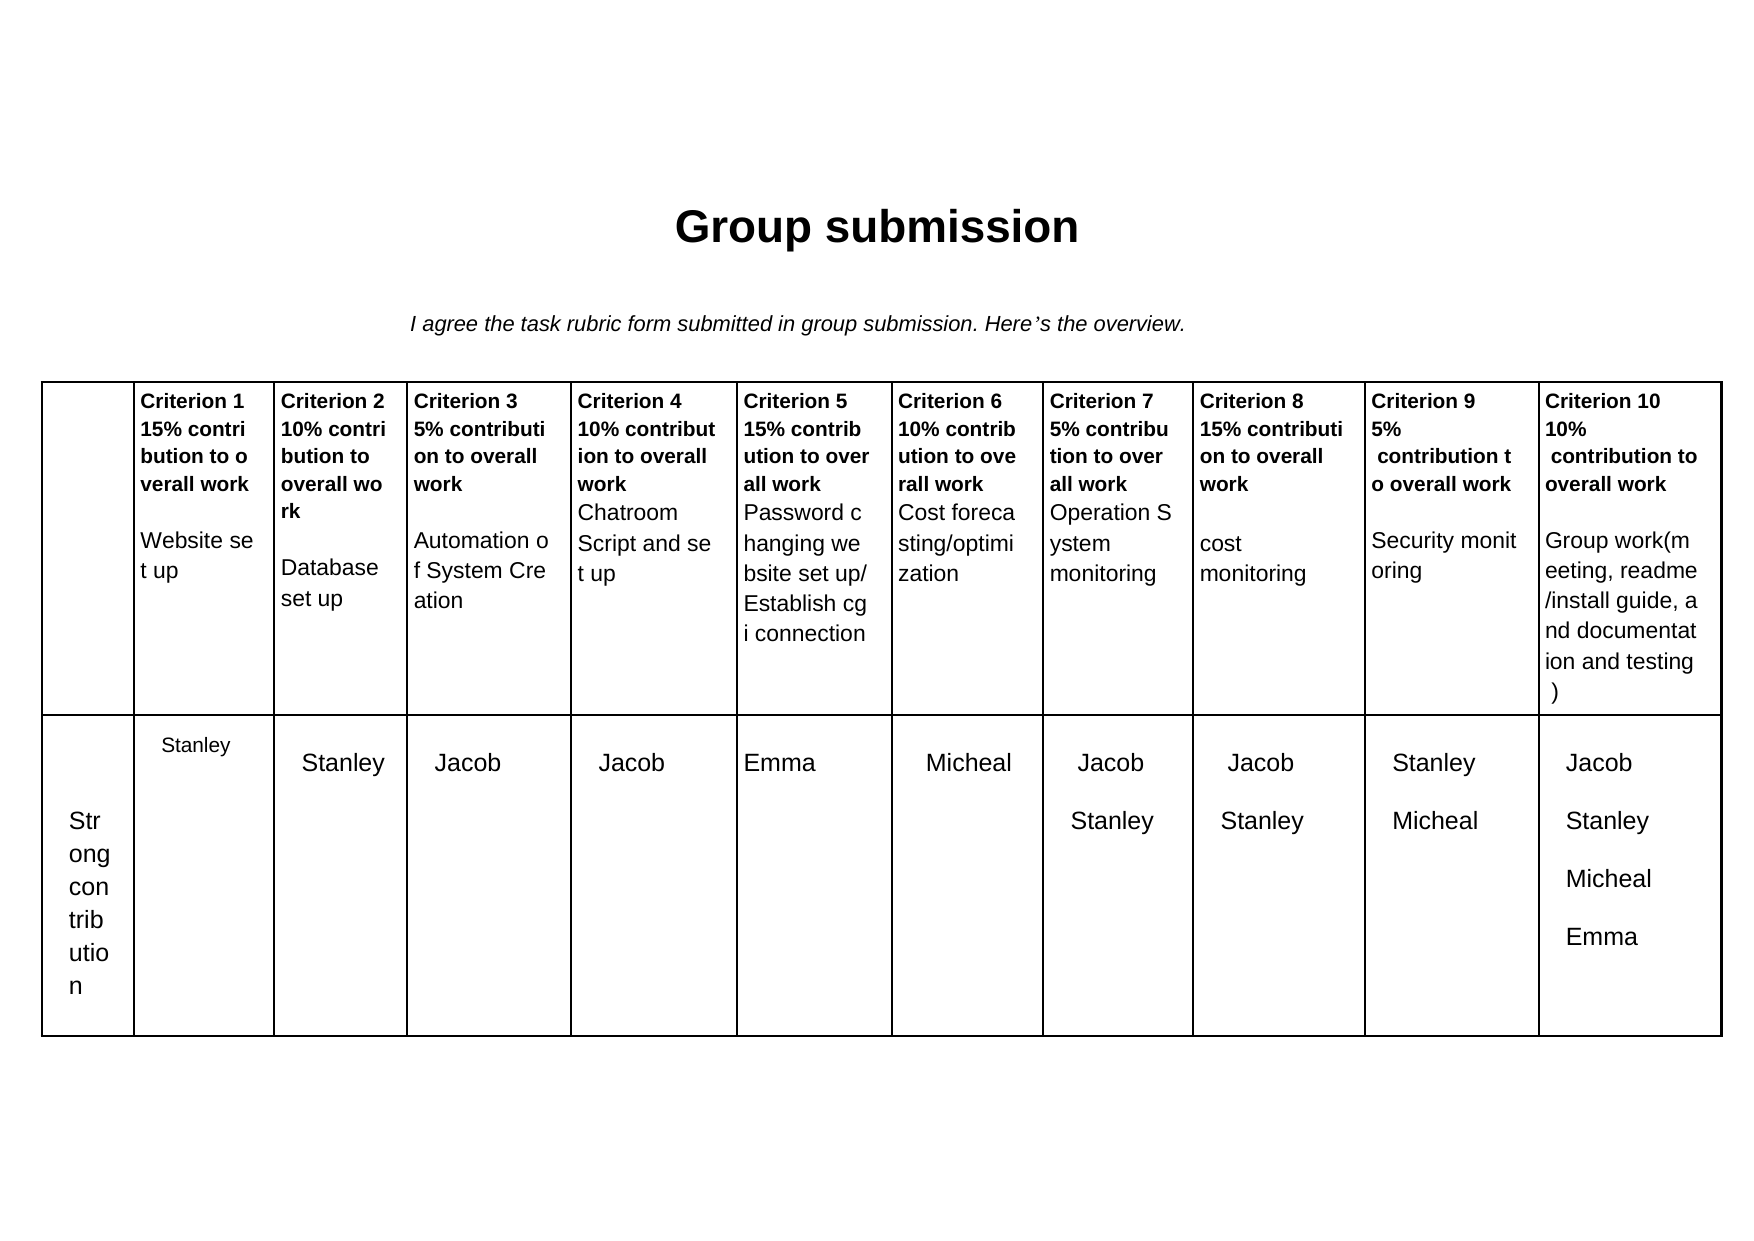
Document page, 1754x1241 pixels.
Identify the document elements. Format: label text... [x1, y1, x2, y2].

table_header Criterion 10 10% contribution to overall work Group work(meeting, readme /install guide, and documentation and testing ) [1540, 383, 1720, 714]
table_header Criterion 8 15% contribution to overall work cost monitoring [1194, 383, 1364, 714]
table_cell Stanley Micheal [1366, 716, 1538, 1035]
table_header Criterion 2 10% contribution to overall work Database set up [275, 383, 406, 714]
table_header Criterion 1 15% contribution to overall work Website set up [135, 383, 273, 714]
table_cell Micheal [893, 716, 1042, 1035]
table_cell Jacob Stanley Micheal Emma [1540, 716, 1720, 1035]
table_header [43, 383, 133, 714]
table_cell Jacob [408, 716, 570, 1035]
table_cell Jacob [572, 716, 736, 1035]
table_cell Jacob Stanley [1044, 716, 1192, 1035]
table_header Criterion 4 10% contribution to overall work Chatroom Script and set up [572, 383, 736, 714]
table_cell Strong contribution [43, 716, 133, 1035]
table_cell Jacob Stanley [1194, 716, 1364, 1035]
table_header Criterion 7 5% contribution to overall work Operation System monitoring [1044, 383, 1192, 714]
table_cell Emma [738, 716, 891, 1035]
subtitle Group submission [150, 200, 1604, 253]
table_header Criterion 9 5% contribution to overall work Security monitoring [1366, 383, 1538, 714]
table_cell Stanley [275, 716, 406, 1035]
table_cell Stanley [135, 716, 273, 1035]
table_header Criterion 3 5% contribution to overall work Automation of System Creation [408, 383, 570, 714]
table_header Criterion 6 10% contribution to overall work Cost forecasting/optimization [893, 383, 1042, 714]
table_header Criterion 5 15% contribution to overall work Password changing website set up/Establish cgi connection [738, 383, 891, 714]
subtitle I agree the task rubric form submitted in group submission. Here’s the overview. [0, 311, 1699, 336]
